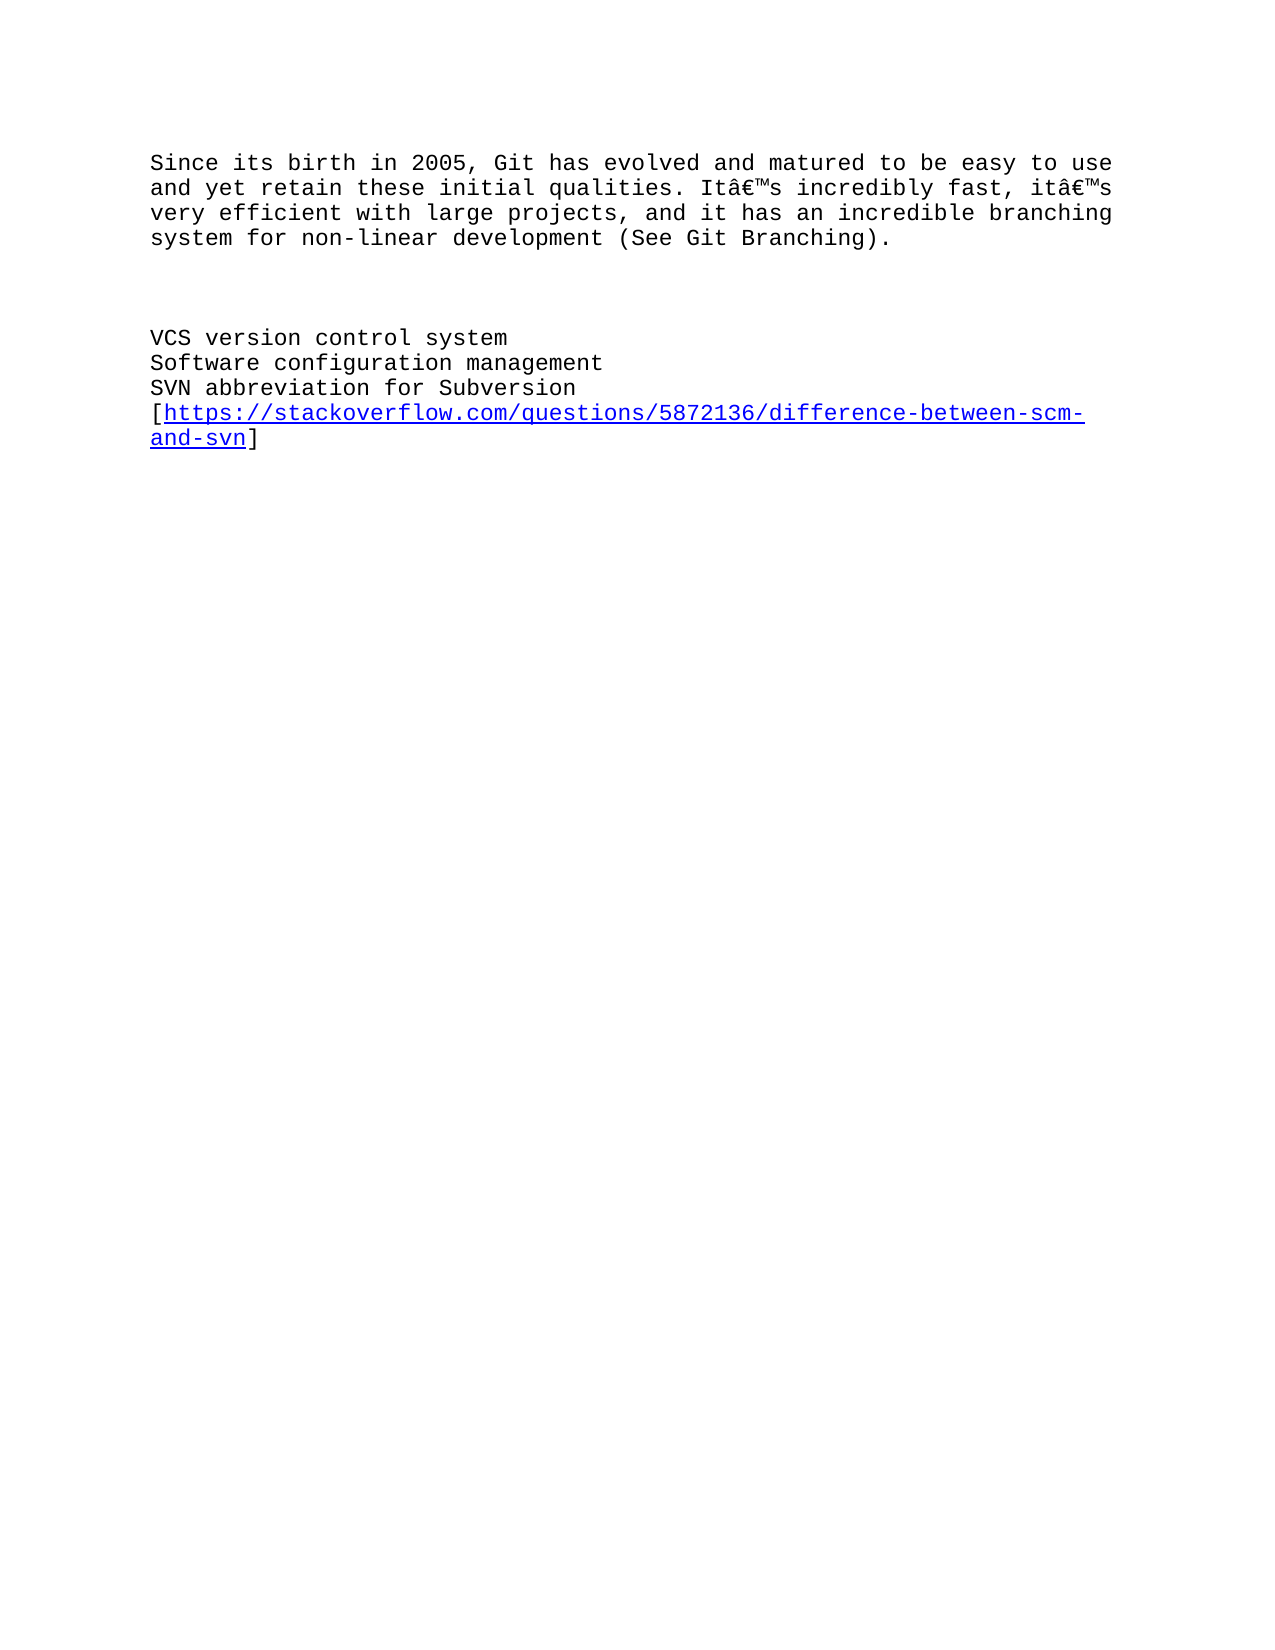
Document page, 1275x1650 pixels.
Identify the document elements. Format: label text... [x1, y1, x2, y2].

text Since its birth in 2005, Git has evolved and matured to be easy to use and yet retain these initial qualities. Itâ€™s incredibly fast, itâ€™s very efficient with large projects, and it has an incredible branching system for non-linear development (See Git Branching). [150, 150, 1125, 250]
text SVN abbreviation for Subversion [https://stackoverflow.com/questions/5872136/difference-between-scm-and-svn] [150, 375, 1125, 450]
text Software configuration management [150, 350, 1125, 375]
text VCS version control system [150, 325, 1125, 350]
